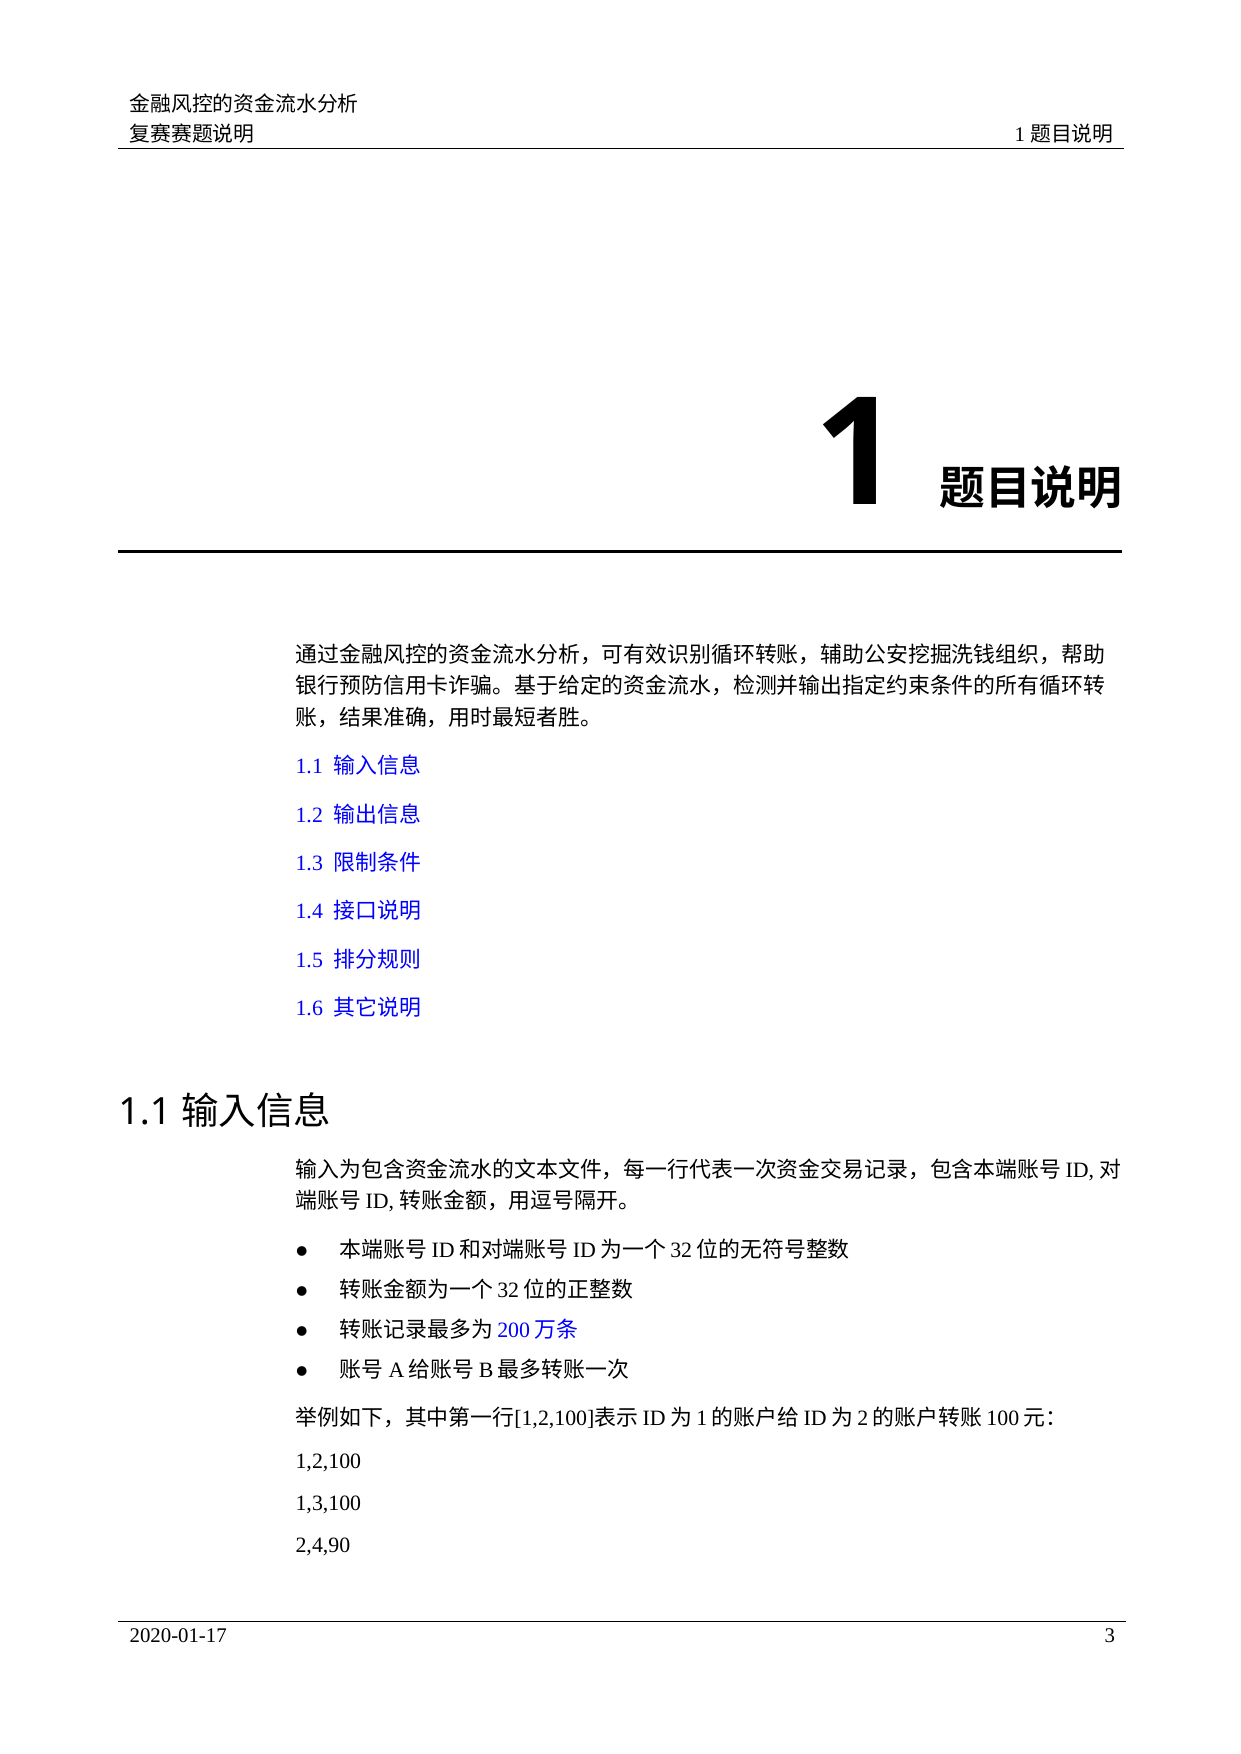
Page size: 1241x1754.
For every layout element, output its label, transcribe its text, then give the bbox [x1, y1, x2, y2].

text 1.6 其它说明 [295, 990, 1122, 1022]
text 1.1 输入信息 [295, 748, 1122, 780]
text 举例如下，其中第一行[1,2,100]表示ID为1的账户给ID为2的账户转账100元： [295, 1400, 1122, 1432]
text 1.2 输出信息 [295, 797, 1122, 828]
list 账号 A给账号B最多转账一次 [295, 1352, 1122, 1383]
text 1.4 接口说明 [295, 893, 1122, 925]
list 转账金额为一个32位的正整数 [295, 1272, 1122, 1303]
subtitle 题目说明 [118, 344, 1122, 550]
list 转账记录最多为200万条 [295, 1312, 1122, 1343]
text 1,2,100 [295, 1448, 1122, 1474]
text 通过金融风控的资金流水分析，可有效识别循环转账，辅助公安挖掘洗钱组织，帮助银行预防信用卡诈骗。基于给定的资金流水，检测并输出指定约束条件的所有循环转账，结果准确，用时最短者胜。 [295, 637, 1122, 732]
text 1.3 限制条件 [295, 845, 1122, 877]
text 1.5 排分规则 [295, 942, 1122, 973]
list 本端账号ID和对端账号ID为一个32位的无符号整数 [295, 1232, 1122, 1263]
text 输入为包含资金流水的文本文件，每一行代表一次资金交易记录，包含本端账号ID, 对端账号ID, 转账金额，用逗号隔开。 [295, 1152, 1122, 1215]
text 1,3,100 [295, 1490, 1122, 1516]
text 2,4,90 [295, 1532, 1122, 1557]
subtitle 输入信息 [118, 1084, 1122, 1135]
